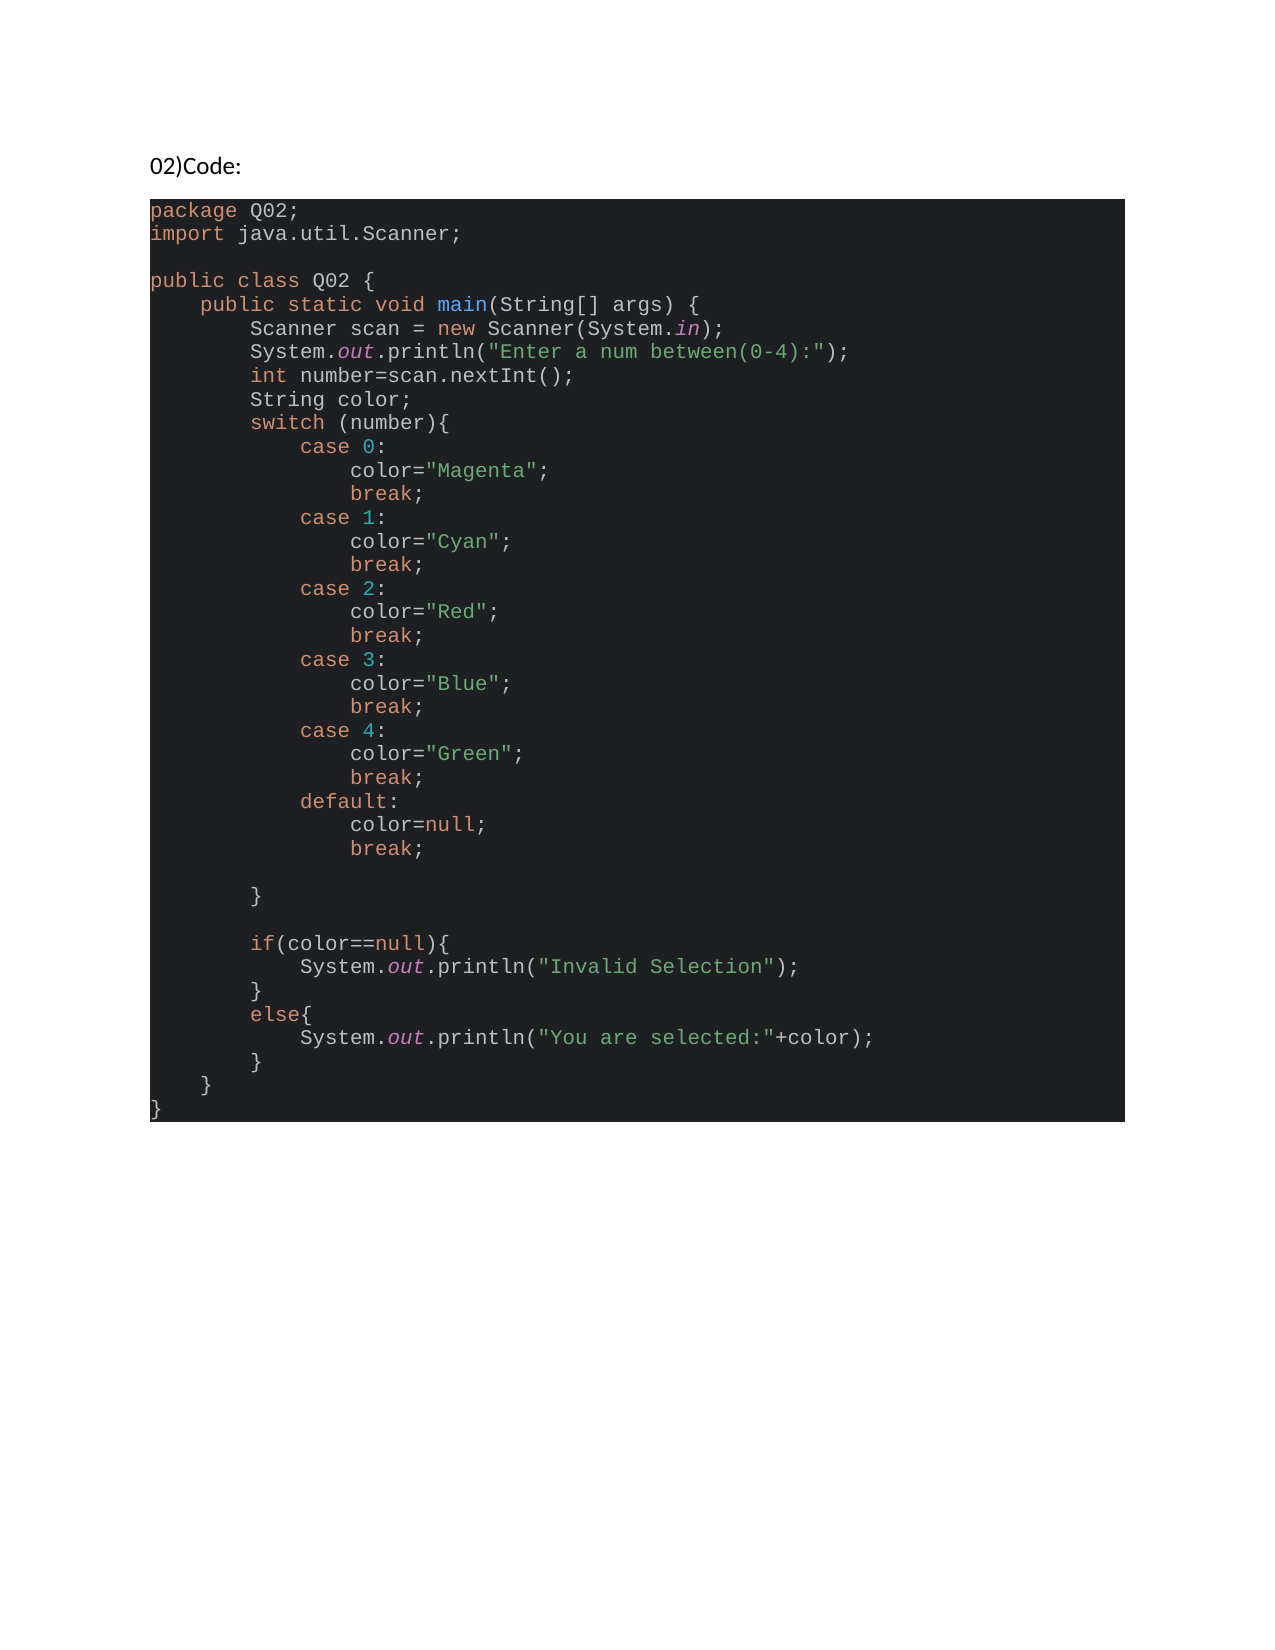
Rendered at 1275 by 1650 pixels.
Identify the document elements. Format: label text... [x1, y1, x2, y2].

text 02)Code: [150, 150, 1125, 181]
text package Q02; import java.util.Scanner; public class Q02 { public static void main(String[] args) { Scanner scan = new Scanner(System.in); System.out.println("Enter a num between(0-4):"); int number=scan.nextInt(); String color; switch (number){ case 0: color="Magenta"; break; case 1: color="Cyan"; break; case 2: color="Red"; break; case 3: color="Blue"; break; case 4: color="Green"; break; default: color=null; break; } if(color==null){ System.out.println("Invalid Selection"); } else{ System.out.println("You are selected:"+color); } } } [150, 199, 1125, 1122]
